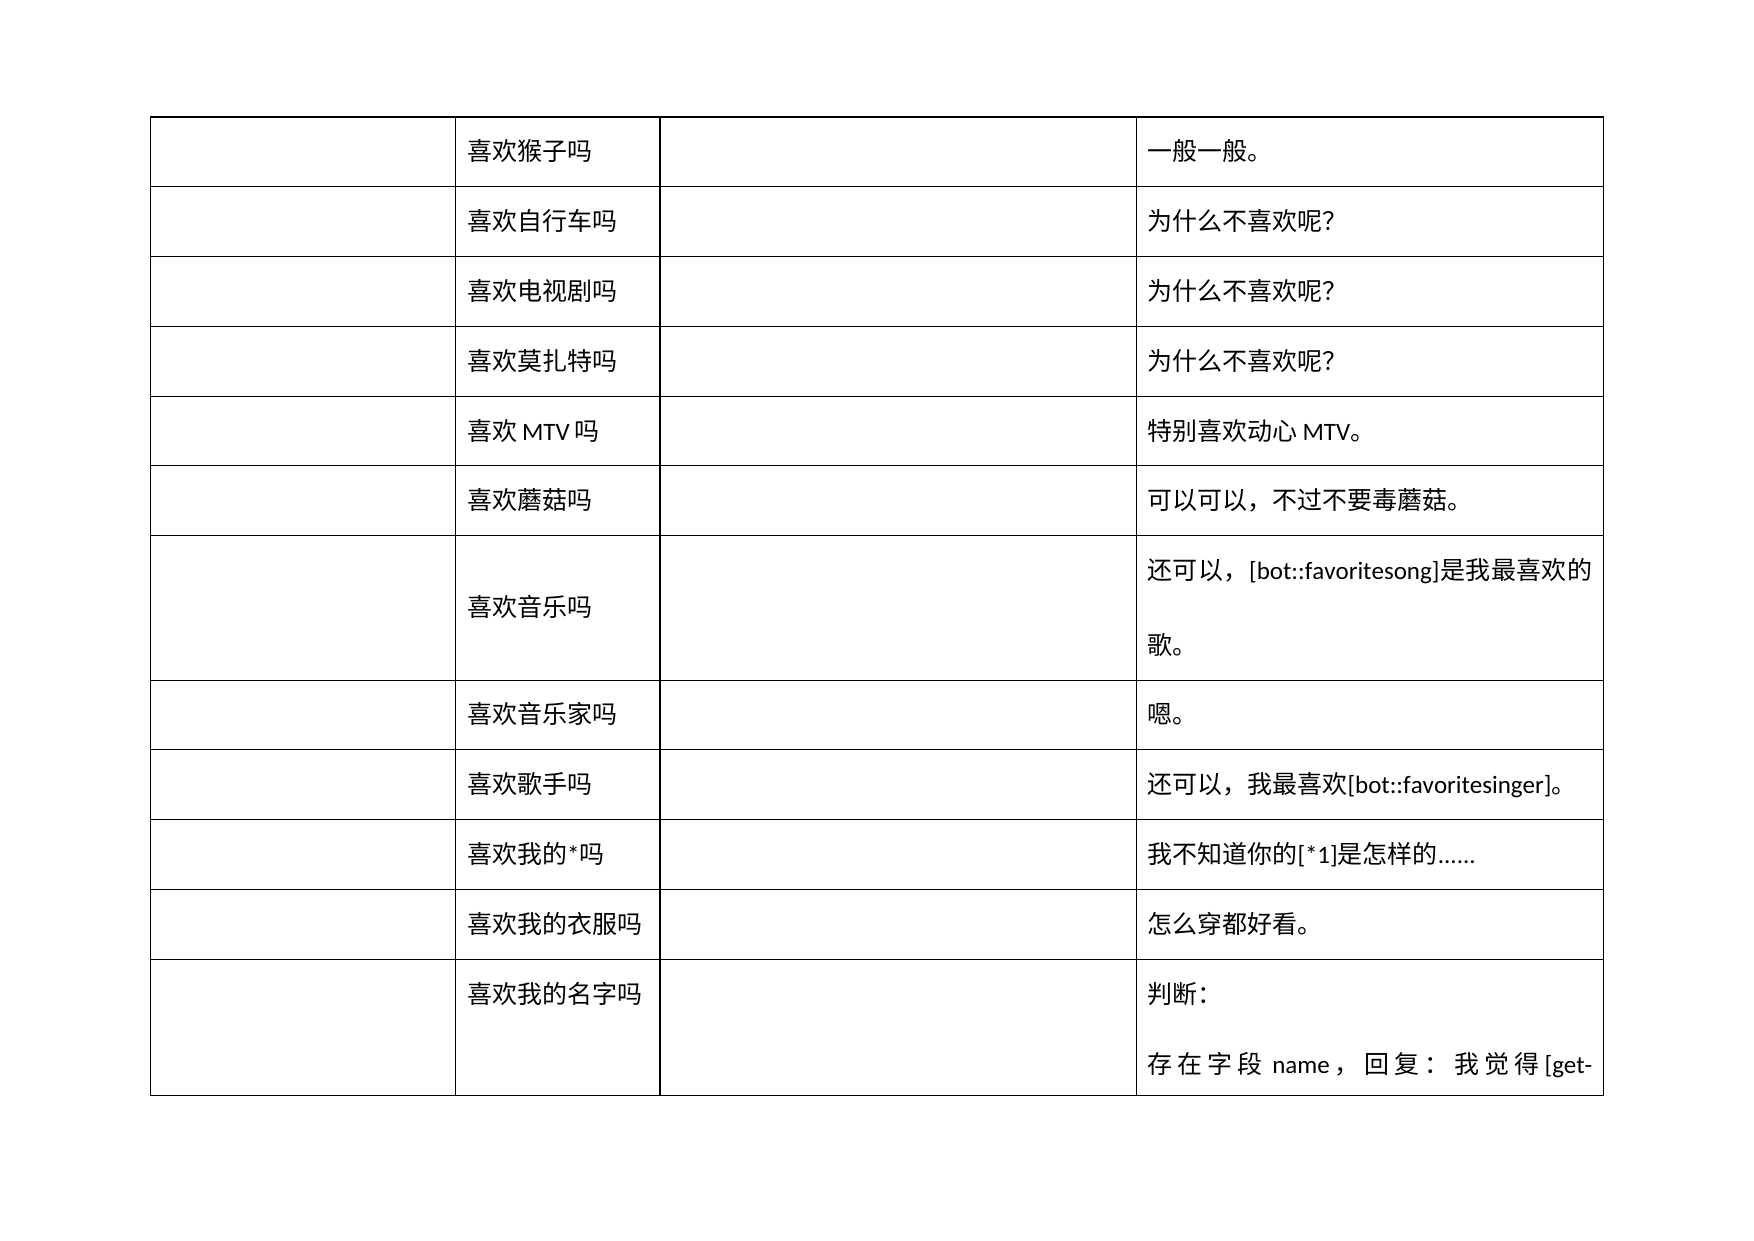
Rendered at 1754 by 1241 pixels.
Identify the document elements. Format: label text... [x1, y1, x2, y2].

table_cell 嗯。 [1137, 681, 1603, 749]
table_cell 为什么不喜欢呢？ [1137, 257, 1603, 326]
table_cell [151, 820, 455, 889]
table_cell 喜欢我的*吗 [456, 820, 659, 889]
table_cell 喜欢自行车吗 [456, 187, 659, 256]
table_cell 怎么穿都好看。 [1137, 890, 1603, 959]
table_cell 喜欢音乐家吗 [456, 681, 659, 749]
table_cell [661, 257, 1136, 326]
table_cell [151, 681, 455, 749]
table_cell 喜欢MTV吗 [456, 397, 659, 465]
table_cell 喜欢我的衣服吗 [456, 890, 659, 959]
table_cell [151, 466, 455, 535]
table_cell 喜欢电视剧吗 [456, 257, 659, 326]
table_cell 可以可以，不过不要毒蘑菇。 [1137, 466, 1603, 535]
table_cell [661, 466, 1136, 535]
table_cell 我不知道你的[*1]是怎样的...... [1137, 820, 1603, 889]
table_cell [151, 257, 455, 326]
table_cell 喜欢歌手吗 [456, 750, 659, 819]
table_cell [151, 397, 455, 465]
table_cell [151, 890, 455, 959]
table_cell 喜欢猴子吗 [456, 118, 659, 186]
table_cell 喜欢我的名字吗 [456, 960, 659, 1095]
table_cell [1137, 960, 1603, 1095]
table_cell [661, 890, 1136, 959]
table_cell [661, 118, 1136, 186]
table_cell [661, 960, 1136, 1095]
table_cell 喜欢音乐吗 [456, 536, 659, 679]
table_cell [151, 536, 455, 679]
table_cell 喜欢莫扎特吗 [456, 327, 659, 396]
table_cell [661, 536, 1136, 679]
table_cell 还可以，我最喜欢[bot::favoritesinger]。 [1137, 750, 1603, 819]
table_cell [151, 327, 455, 396]
table_cell 为什么不喜欢呢？ [1137, 327, 1603, 396]
table_cell [151, 118, 455, 186]
table_cell [661, 750, 1136, 819]
table_cell [661, 397, 1136, 465]
table_cell 为什么不喜欢呢？ [1137, 187, 1603, 256]
table_cell 喜欢蘑菇吗 [456, 466, 659, 535]
table_cell 特别喜欢动心MTV。 [1137, 397, 1603, 465]
table_cell [151, 187, 455, 256]
table_cell [661, 820, 1136, 889]
table_cell [151, 960, 455, 1095]
table_cell 还可以，[bot::favoritesong]是我最喜欢的歌。 [1137, 536, 1603, 679]
table_cell [151, 750, 455, 819]
table_cell [661, 681, 1136, 749]
table_cell 一般一般。 [1137, 118, 1603, 186]
table_cell [661, 327, 1136, 396]
table_cell [661, 187, 1136, 256]
